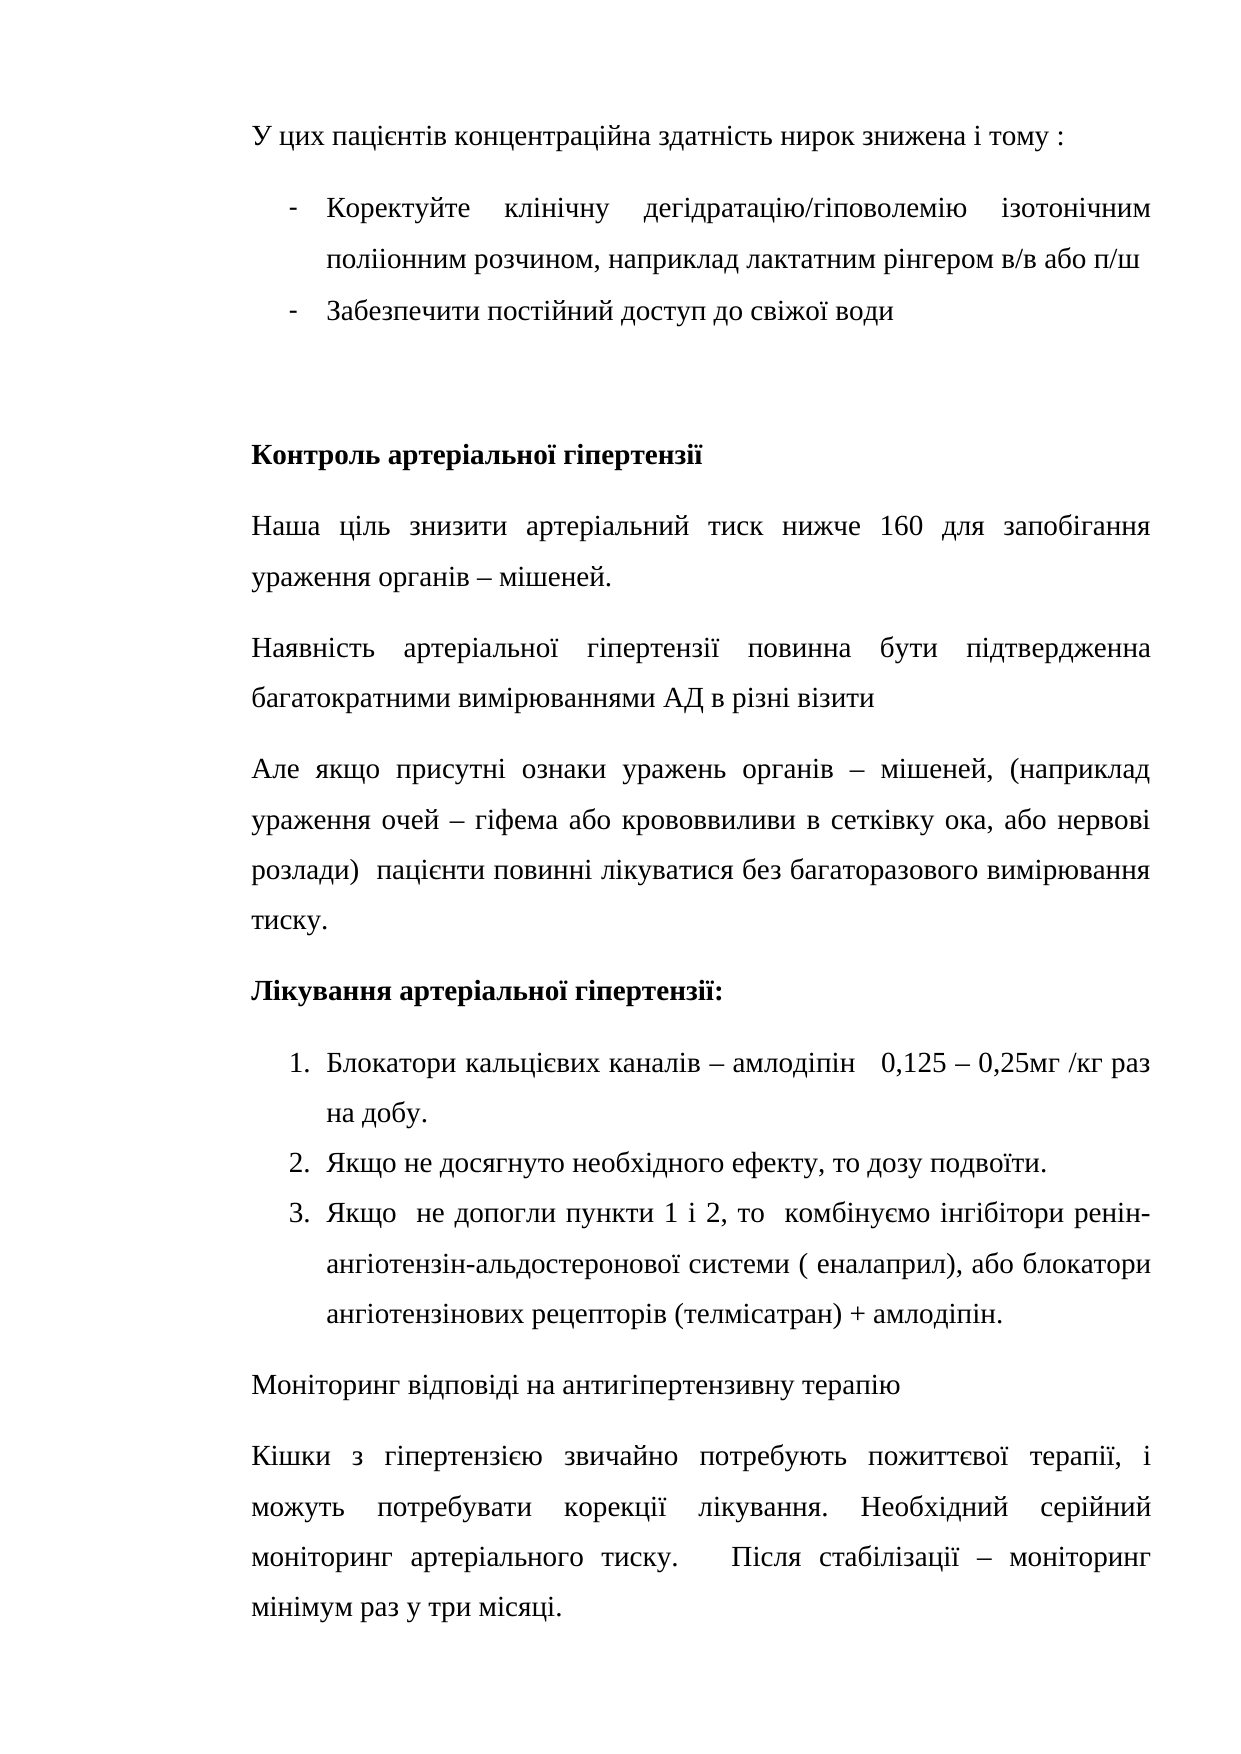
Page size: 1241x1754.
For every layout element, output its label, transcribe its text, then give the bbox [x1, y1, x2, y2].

list Забезпечити постійний доступ до свіжої води [288, 292, 1152, 328]
text Кішки з гіпертензією звичайно потребують пожиттєвої терапії, і можуть потребувати корекції лікування. Необхідний серійний моніторинг артеріального тиску. Після стабілізації – моніторинг мінімум раз у три місяці. [251, 1438, 1152, 1623]
text Моніторинг відповіді на антигіпертензивну терапію [251, 1367, 1152, 1401]
list Якщо не досягнуто необхідного ефекту, то дозу подвоїти. [288, 1145, 1152, 1179]
list Коректуйте клінічну дегідратацію/гіповолемію ізотонічним полііонним розчином, наприклад лактатним рінгером в/в або п/ш [288, 189, 1152, 275]
text Але якщо присутні ознаки уражень органів – мішеней, (наприклад ураження очей – гіфема або крововвиливи в сетківку ока, або нервові розлади) пацієнти повинні лікуватися без багаторазового вимірювання тиску. [251, 751, 1152, 936]
list Блокатори кальцієвих каналів – амлодіпін 0,125 – 0,25мг /кг раз на добу. [288, 1045, 1152, 1128]
list Якщо не допогли пункти 1 і 2, то комбінуємо інгібітори ренін-ангіотензін-альдостеронової системи ( еналаприл), або блокатори ангіотензінових рецепторів (телмісатран) + амлодіпін. [288, 1196, 1152, 1330]
text Контроль артеріальної гіпертензії [251, 437, 1152, 471]
text Наявність артеріальної гіпертензії повинна бути підтвердженна багатократними вимірюваннями АД в різні візити [251, 630, 1152, 714]
text Наша ціль знизити артеріальний тиск нижче 160 для запобігання ураження органів – мішеней. [251, 508, 1152, 592]
text Лікування артеріальної гіпертензії: [251, 973, 1152, 1007]
text У цих пацієнтів концентраційна здатність нирок знижена і тому : [251, 118, 1152, 152]
